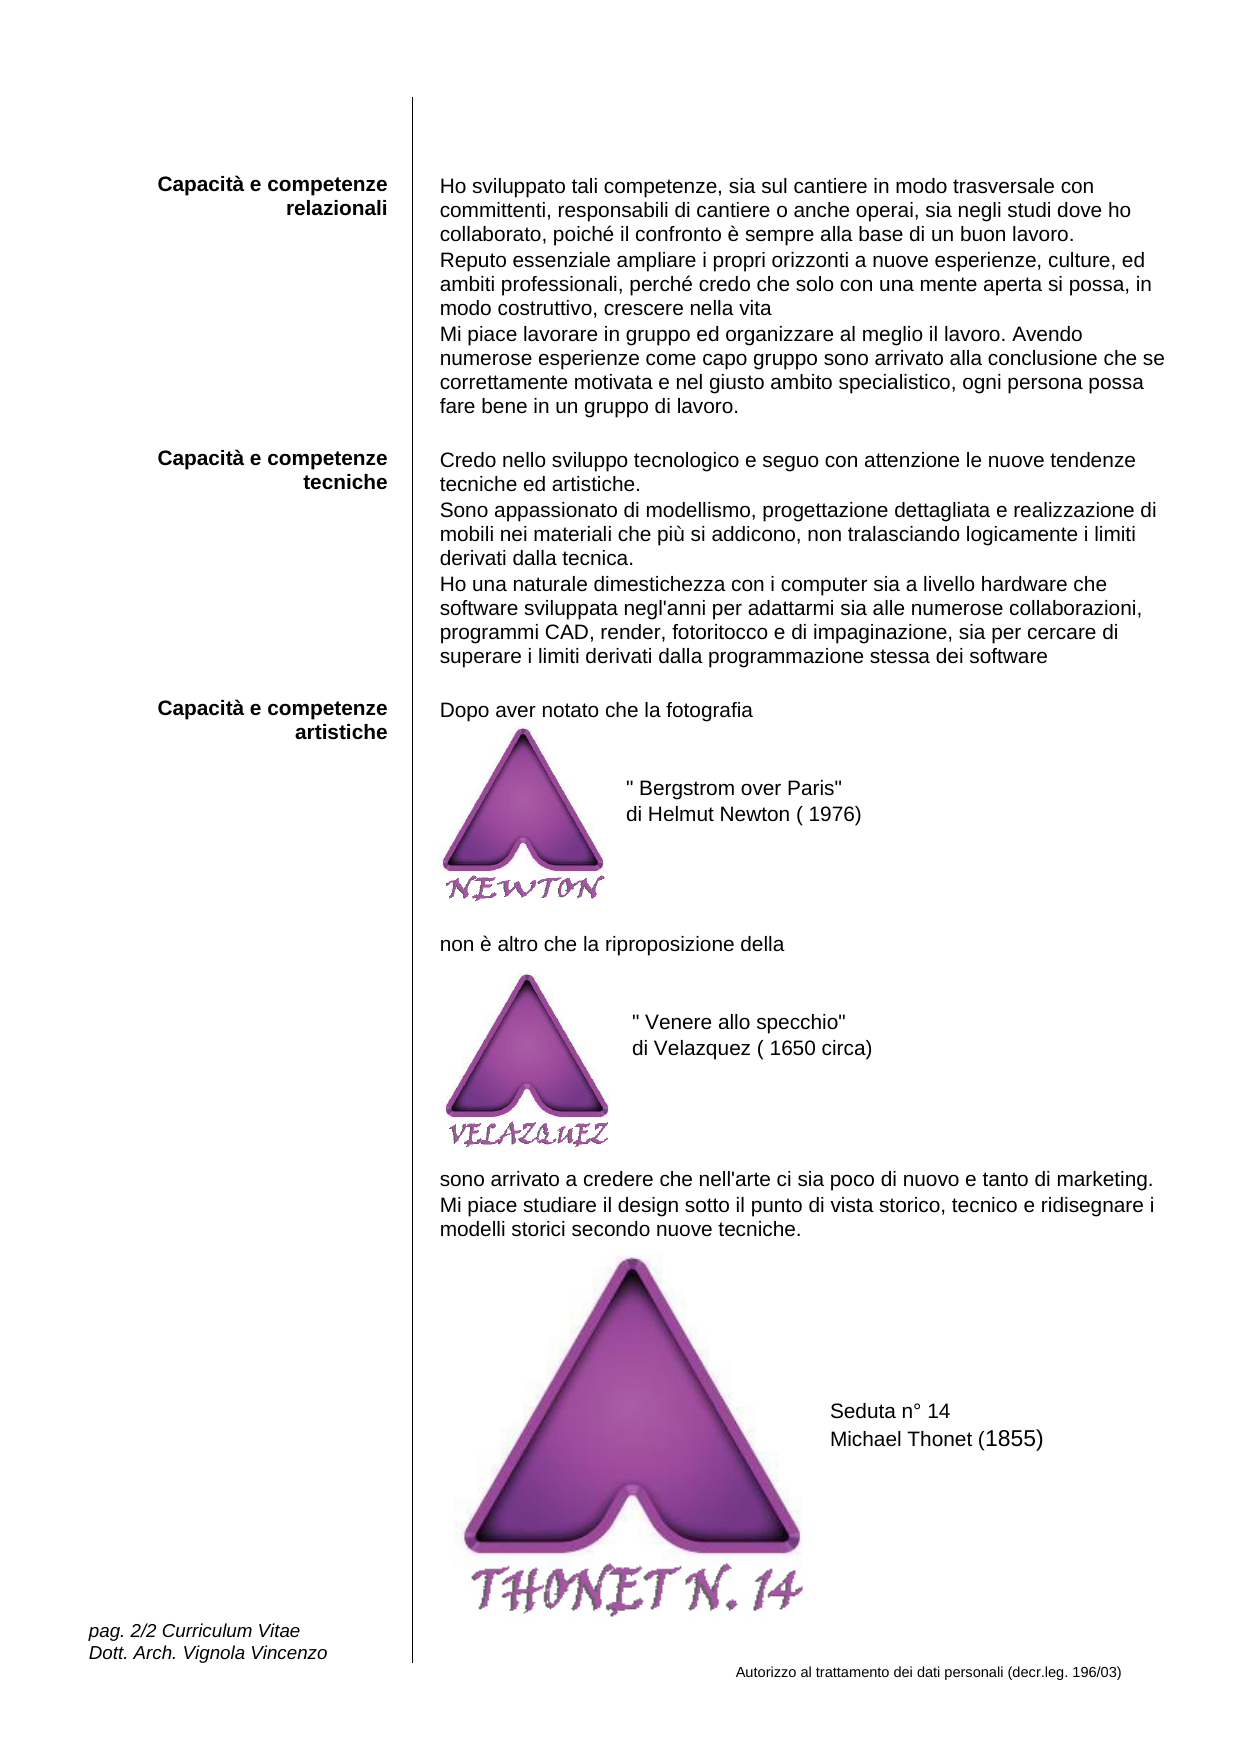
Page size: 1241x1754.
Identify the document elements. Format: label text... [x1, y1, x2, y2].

table_header [399, 172, 428, 446]
table_cell Capacità e competenze tecniche [78, 446, 399, 696]
table_cell Dopo aver notato che la fotografia " Bergstrom over Paris" di Helmut Newton ( 1976) non è altro che la riproposizione della " Venere allo specchio" di Velazquez ( 1650 circa) sono arrivato a credere che nell'arte ci sia poco di nuovo e tanto di marketing. Mi piace studiare il design sotto il punto di vista storico, tecnico e ridisegnare i modelli storici secondo nuove tecniche. Seduta n° 14 Michael Thonet (1855) [428, 696, 1181, 1620]
table_cell Capacità e competenze artistiche [78, 696, 399, 1620]
table_cell [399, 446, 428, 696]
table_header Capacità e competenze relazionali [78, 172, 399, 446]
picture [443, 1252, 812, 1618]
table_header Ho sviluppato tali competenze, sia sul cantiere in modo trasversale con committenti, responsabili di cantiere o anche operai, sia negli studi dove ho collaborato, poiché il confronto è sempre alla base di un buon lavoro. Reputo essenziale ampliare i propri orizzonti a nuove esperienze, culture, ed ambiti professionali, perché credo che solo con una mente aperta si possa, in modo costruttivo, crescere nella vita Mi piace lavorare in gruppo ed organizzare al meglio il lavoro. Avendo numerose esperienze come capo gruppo sono arrivato alla conclusione che se correttamente motivata e nel giusto ambito specialistico, ogni persona possa fare bene in un gruppo di lavoro. [428, 172, 1181, 446]
table_cell Credo nello sviluppo tecnologico e seguo con attenzione le nuove tendenze tecniche ed artistiche. Sono appassionato di modellismo, progettazione dettagliata e realizzazione di mobili nei materiali che più si addicono, non tralasciando logicamente i limiti derivati dalla tecnica. Ho una naturale dimestichezza con i computer sia a livello hardware che software sviluppata negl'anni per adattarmi sia alle numerose collaborazioni, programmi CAD, render, fotoritocco e di impaginazione, sia per cercare di superare i limiti derivati dalla programmazione stessa dei software [428, 446, 1181, 696]
picture [432, 725, 608, 901]
table_cell [399, 696, 428, 1620]
picture [435, 971, 614, 1147]
